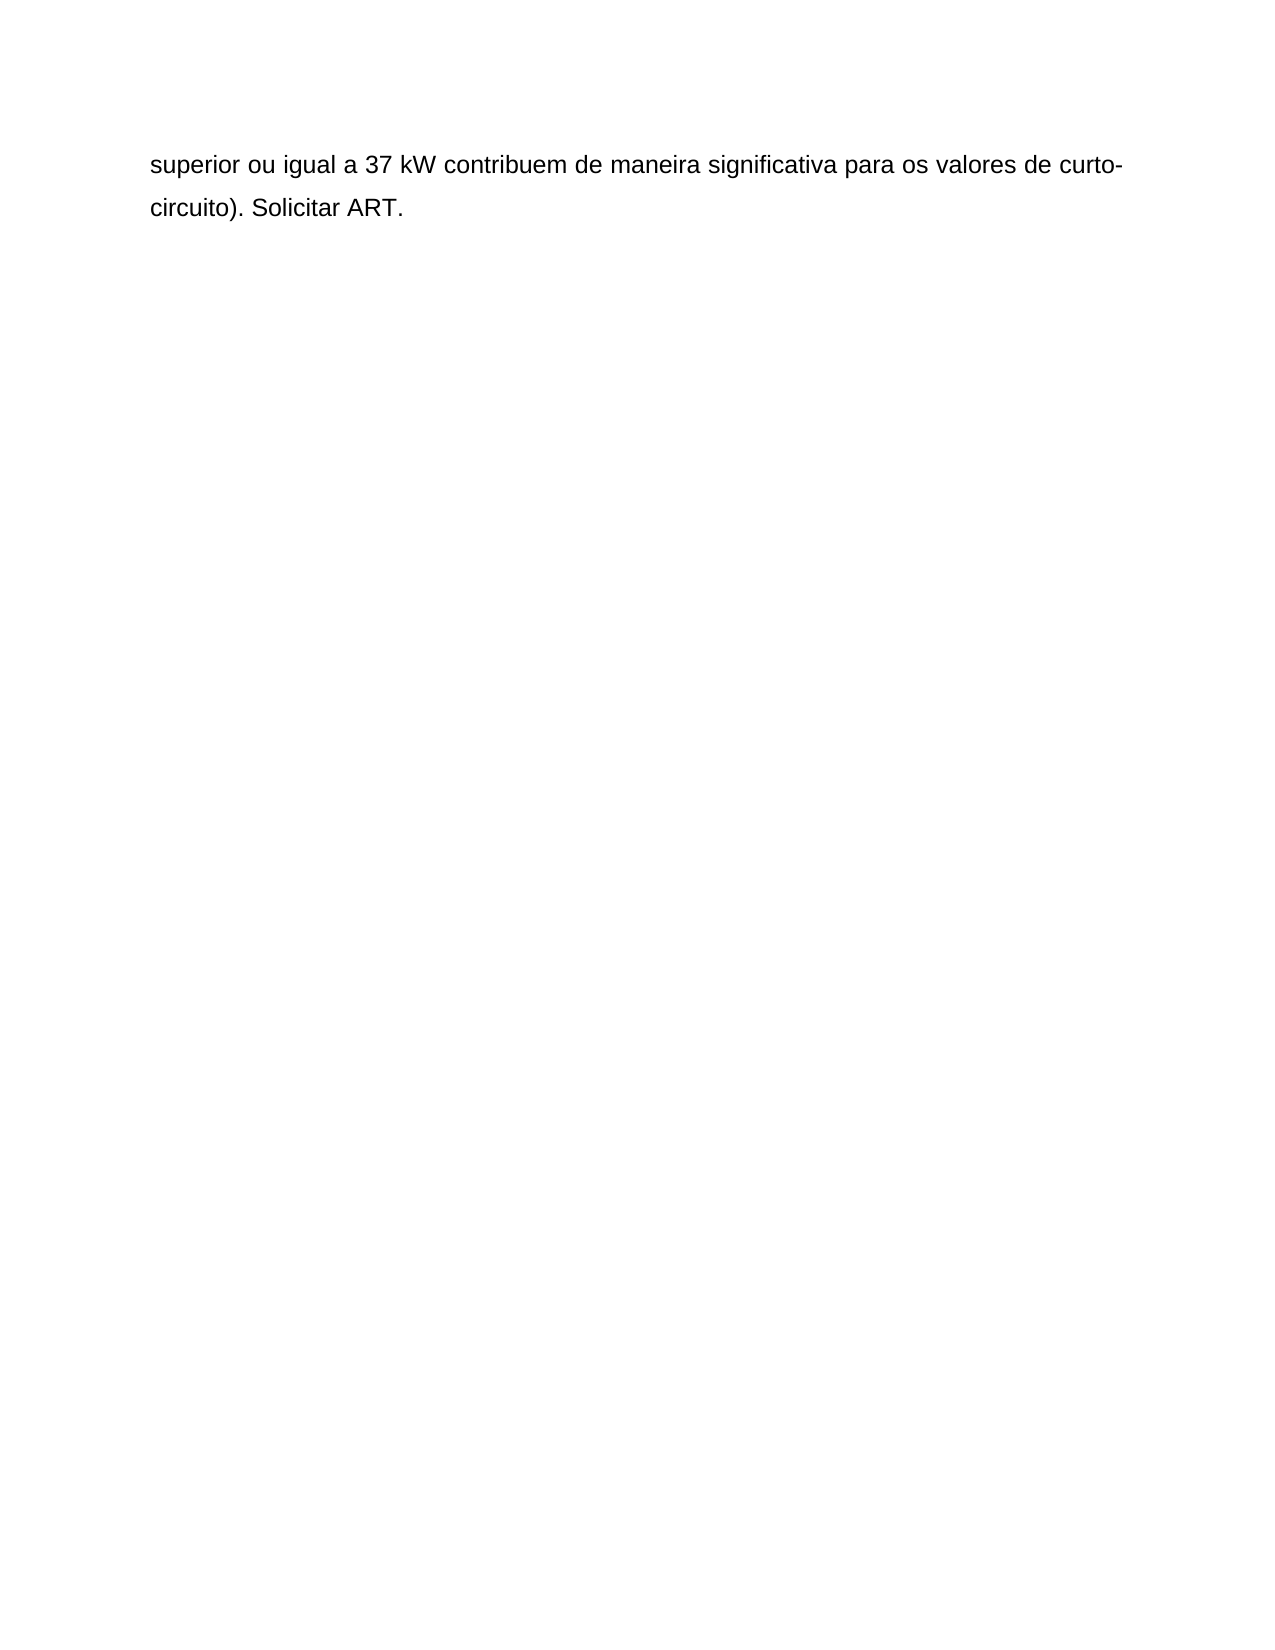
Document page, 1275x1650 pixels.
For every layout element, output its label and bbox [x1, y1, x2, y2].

text [150, 150, 1125, 222]
